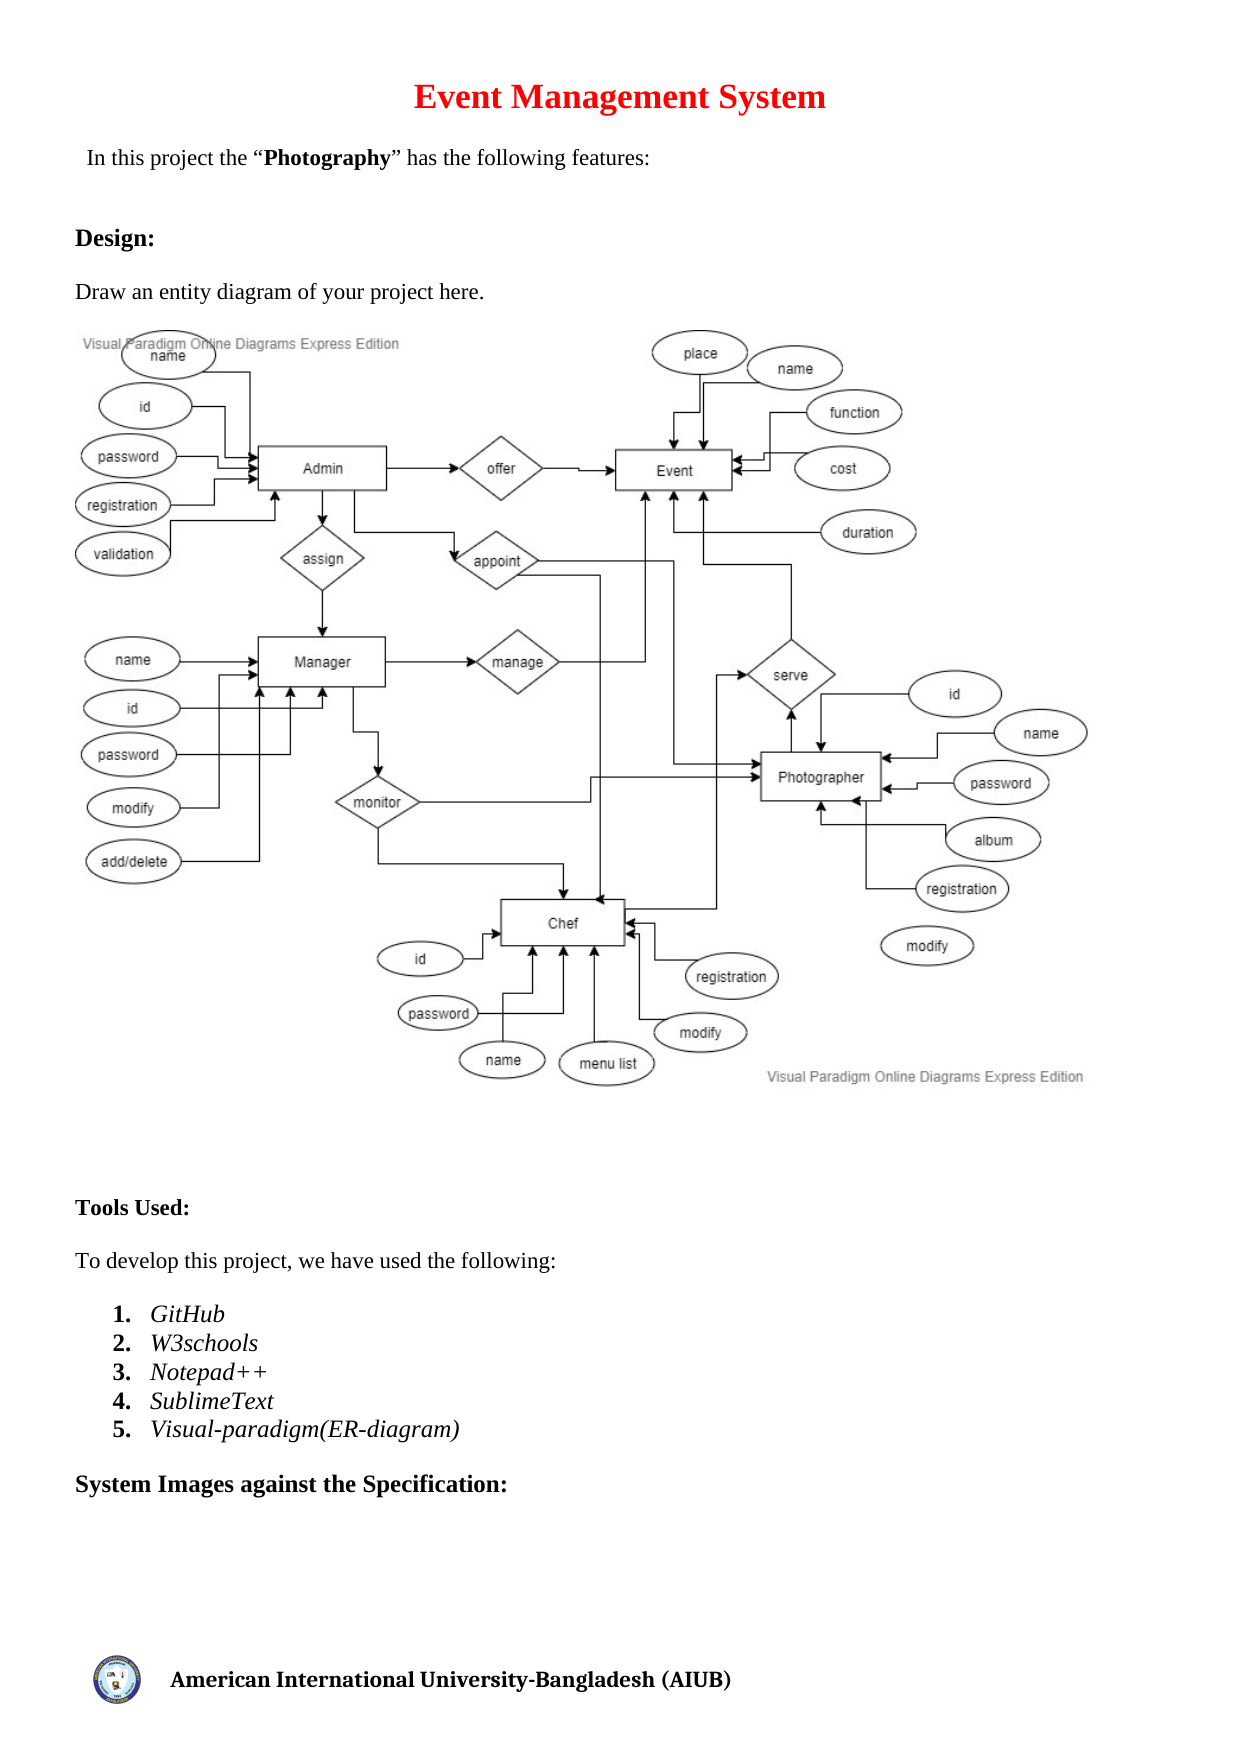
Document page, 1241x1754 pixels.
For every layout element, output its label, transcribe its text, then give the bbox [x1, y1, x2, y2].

text System Images against the Specification: [75, 1469, 1165, 1498]
text To develop this project, we have used the following: [75, 1247, 1165, 1273]
list Notepad++ [112, 1357, 1165, 1386]
text In this project the “Photography” has the following features: [75, 144, 1165, 170]
text Design: [75, 223, 1165, 252]
list W3schools [112, 1328, 1165, 1357]
text Draw an entity diagram of your project here. [75, 278, 1165, 304]
text Tools Used: [75, 1194, 1165, 1220]
list SublimeText [112, 1386, 1165, 1414]
list GitHub [112, 1299, 1165, 1328]
picture [92, 1654, 142, 1705]
picture [75, 330, 1089, 1089]
list Visual-paradigm(ER-diagram) [112, 1414, 1165, 1443]
